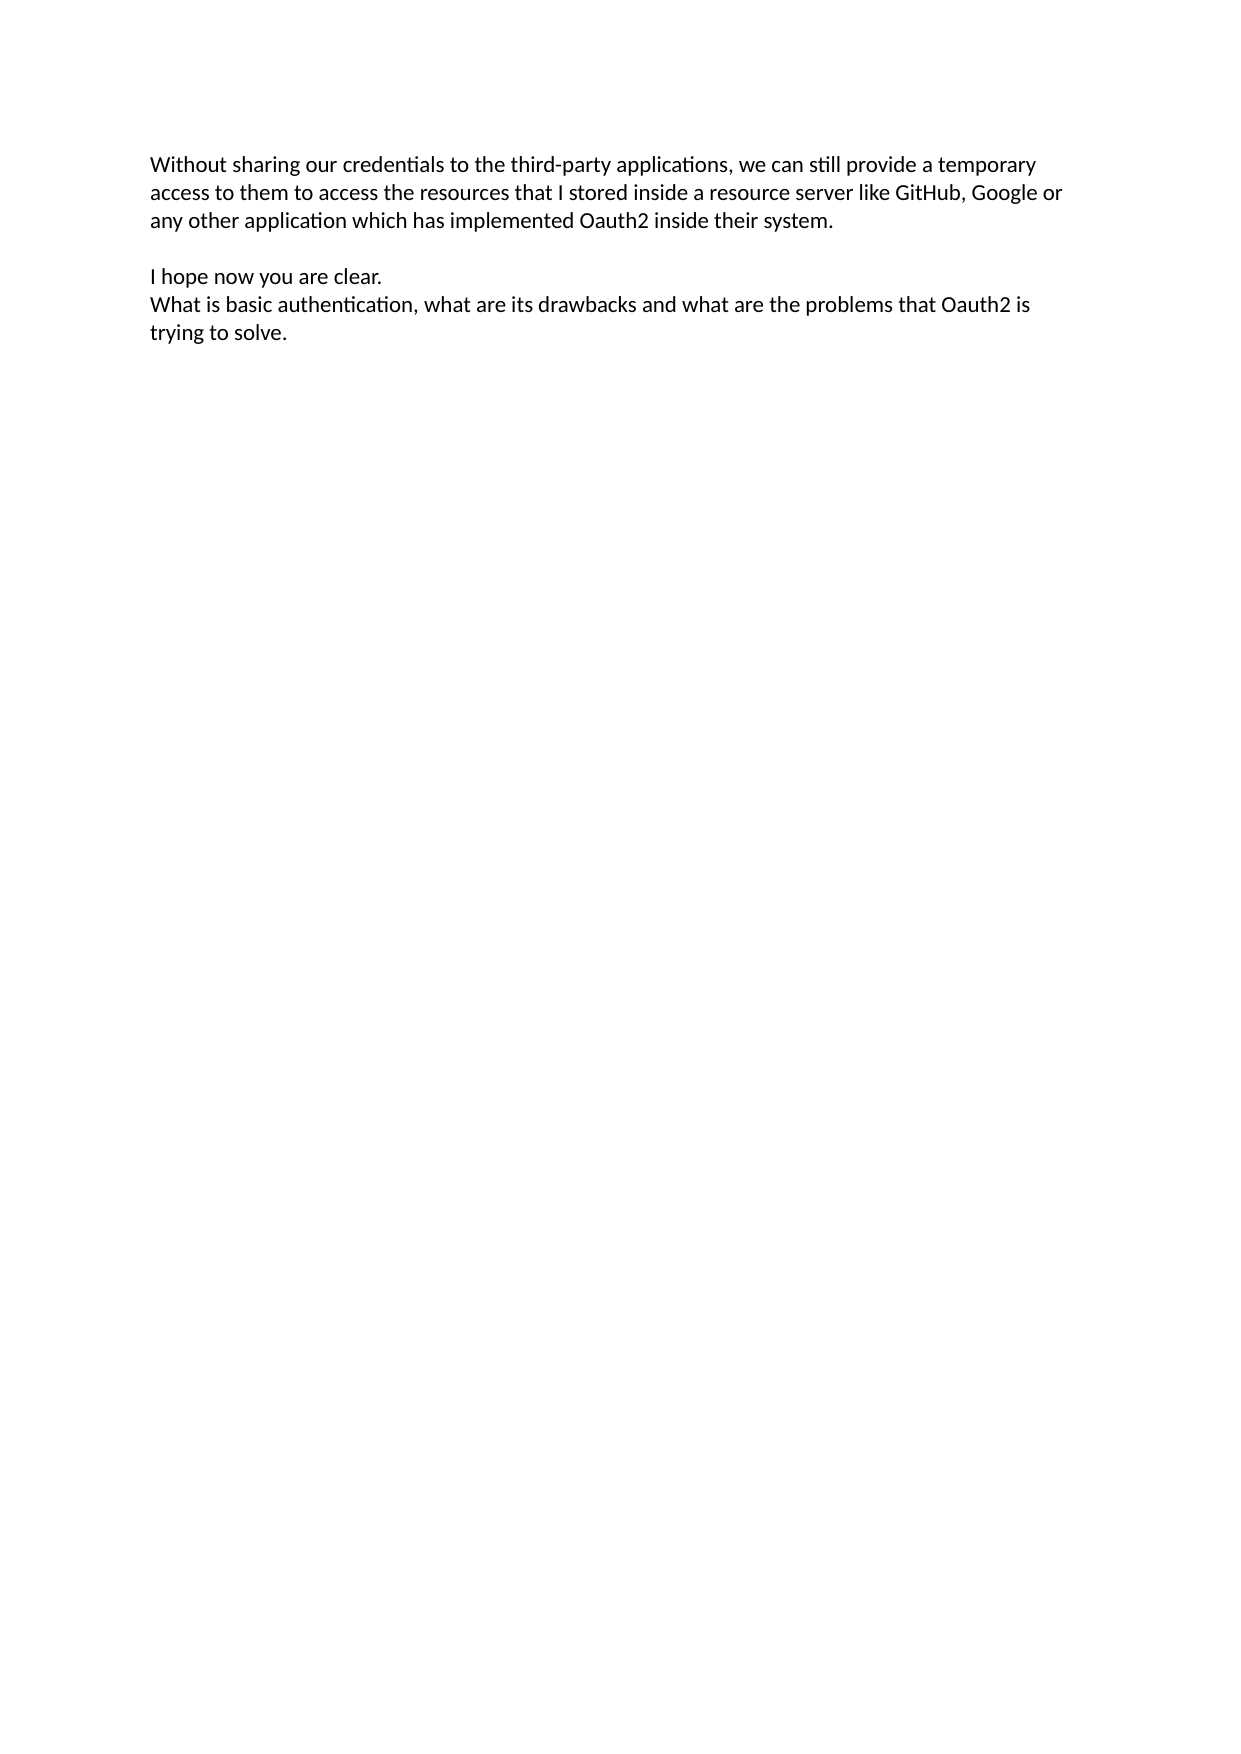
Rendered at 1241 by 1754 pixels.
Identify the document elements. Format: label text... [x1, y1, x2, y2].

text What is basic authentication, what are its drawbacks and what are the problems that Oauth2 is trying to solve. [150, 290, 1090, 346]
text I hope now you are clear. [150, 262, 1090, 290]
text Without sharing our credentials to the third-party applications, we can still provide a temporary access to them to access the resources that I stored inside a resource server like GitHub, Google or any other application which has implemented Oauth2 inside their system. [150, 150, 1090, 234]
